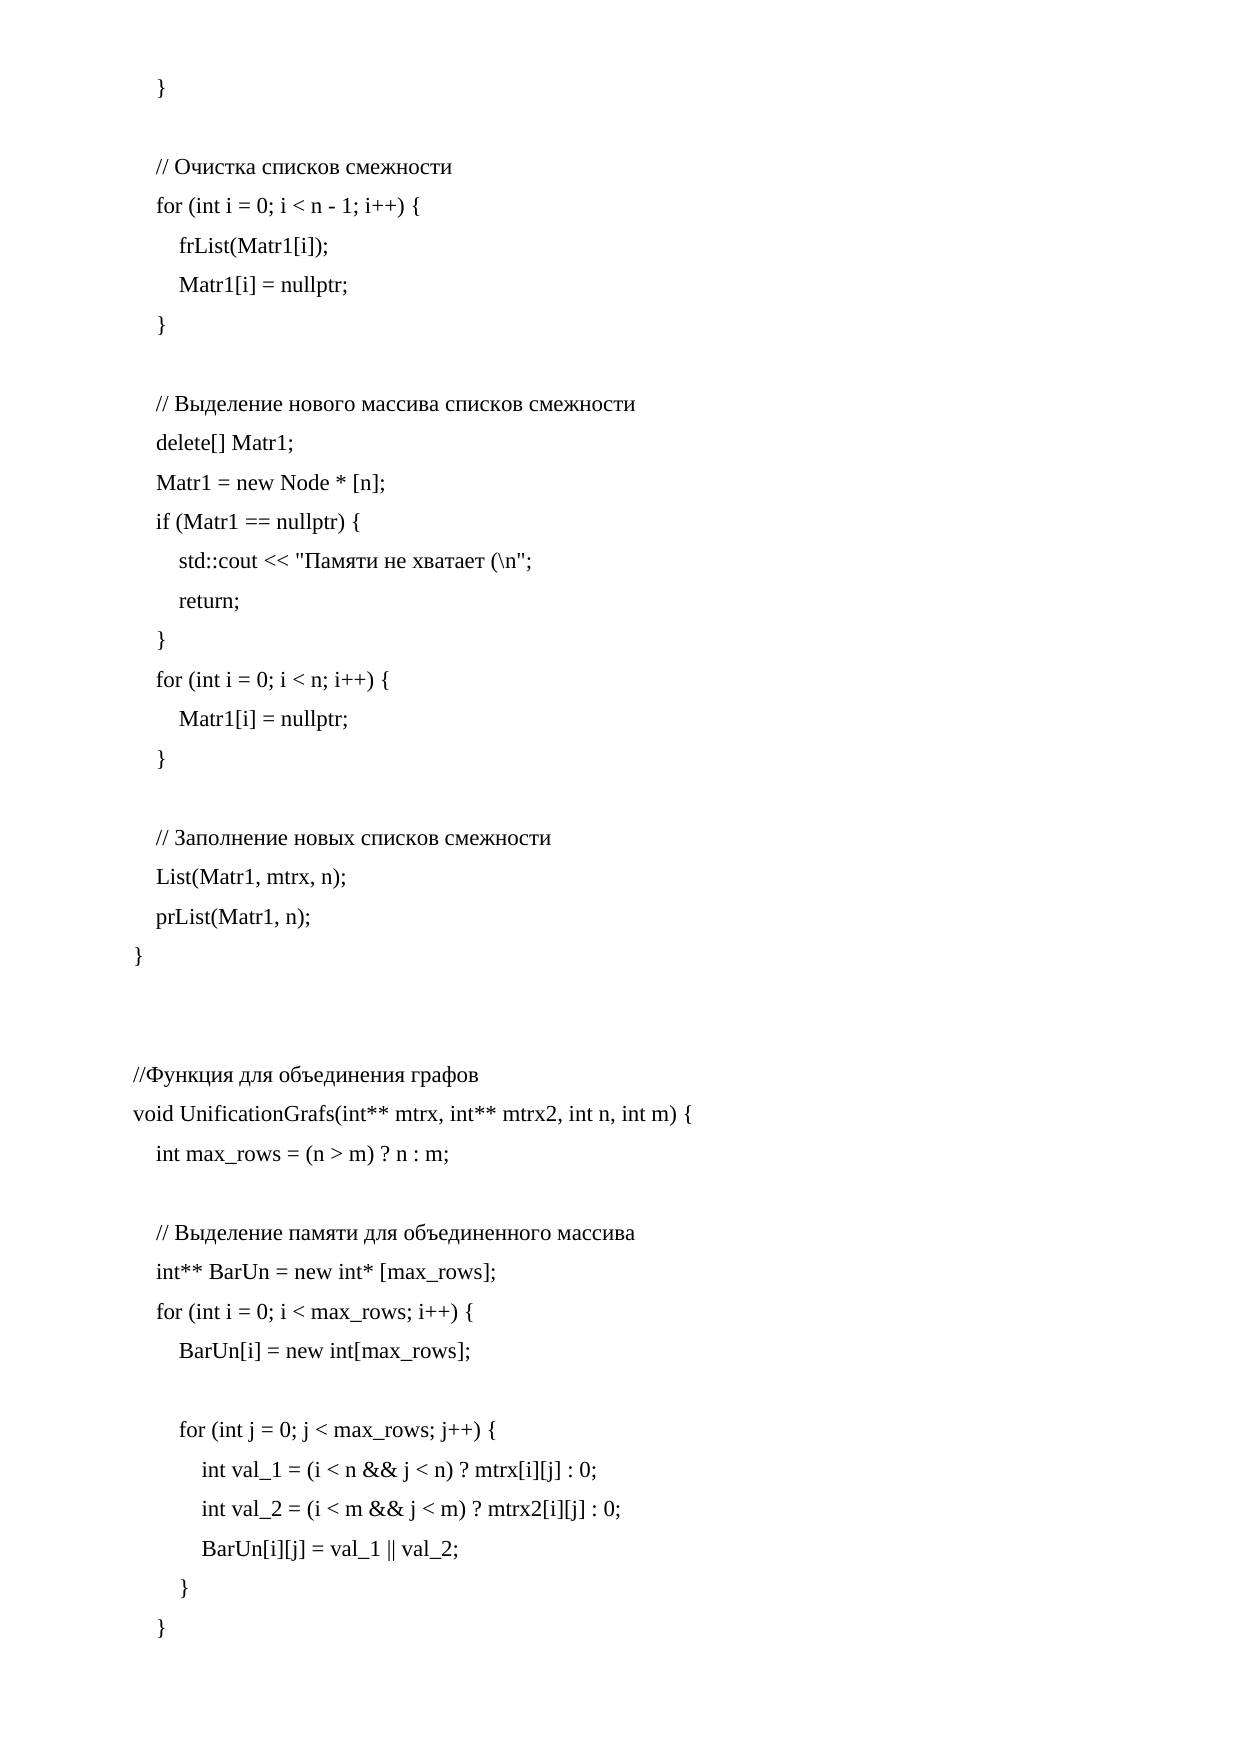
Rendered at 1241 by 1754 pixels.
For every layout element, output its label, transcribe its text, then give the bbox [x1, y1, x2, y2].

text Matr1[i] = nullptr; [133, 271, 1167, 298]
text void UnificationGrafs(int** mtrx, int** mtrx2, int n, int m) { [133, 1100, 1167, 1127]
text // Выделение нового массива списков смежности [133, 390, 1167, 416]
text return; [133, 587, 1167, 613]
text List(Matr1, mtrx, n); [133, 863, 1167, 890]
text for (int i = 0; i < n - 1; i++) { [133, 192, 1167, 219]
text } [133, 745, 1167, 771]
text int** BarUn = new int* [max_rows]; [133, 1258, 1167, 1284]
text //Функция для объединения графов [133, 1061, 1167, 1087]
text // Заполнение новых списков смежности [133, 824, 1167, 850]
text } [133, 1613, 1167, 1640]
text int val_2 = (i < m && j < m) ? mtrx2[i][j] : 0; [133, 1495, 1167, 1521]
text BarUn[i][j] = val_1 || val_2; [133, 1534, 1167, 1561]
text frList(Matr1[i]); [133, 232, 1167, 258]
text Matr1 = new Node * [n]; [133, 469, 1167, 495]
text // Выделение памяти для объединенного массива [133, 1219, 1167, 1245]
text delete[] Matr1; [133, 429, 1167, 456]
text prList(Matr1, n); [133, 903, 1167, 929]
text } [133, 942, 1167, 969]
text if (Matr1 == nullptr) { [133, 508, 1167, 534]
text std::cout << "Памяти не хватает (\n"; [133, 548, 1167, 574]
text int val_1 = (i < n && j < n) ? mtrx[i][j] : 0; [133, 1456, 1167, 1482]
text BarUn[i] = new int[max_rows]; [133, 1337, 1167, 1363]
text for (int i = 0; i < max_rows; i++) { [133, 1298, 1167, 1324]
text } [133, 627, 1167, 653]
text for (int i = 0; i < n; i++) { [133, 666, 1167, 692]
text } [133, 1574, 1167, 1600]
text // Очистка списков смежности [133, 153, 1167, 179]
text for (int j = 0; j < max_rows; j++) { [133, 1416, 1167, 1442]
text } [133, 311, 1167, 337]
text Matr1[i] = nullptr; [133, 706, 1167, 732]
text } [133, 74, 1167, 100]
text int max_rows = (n > m) ? n : m; [133, 1140, 1167, 1166]
